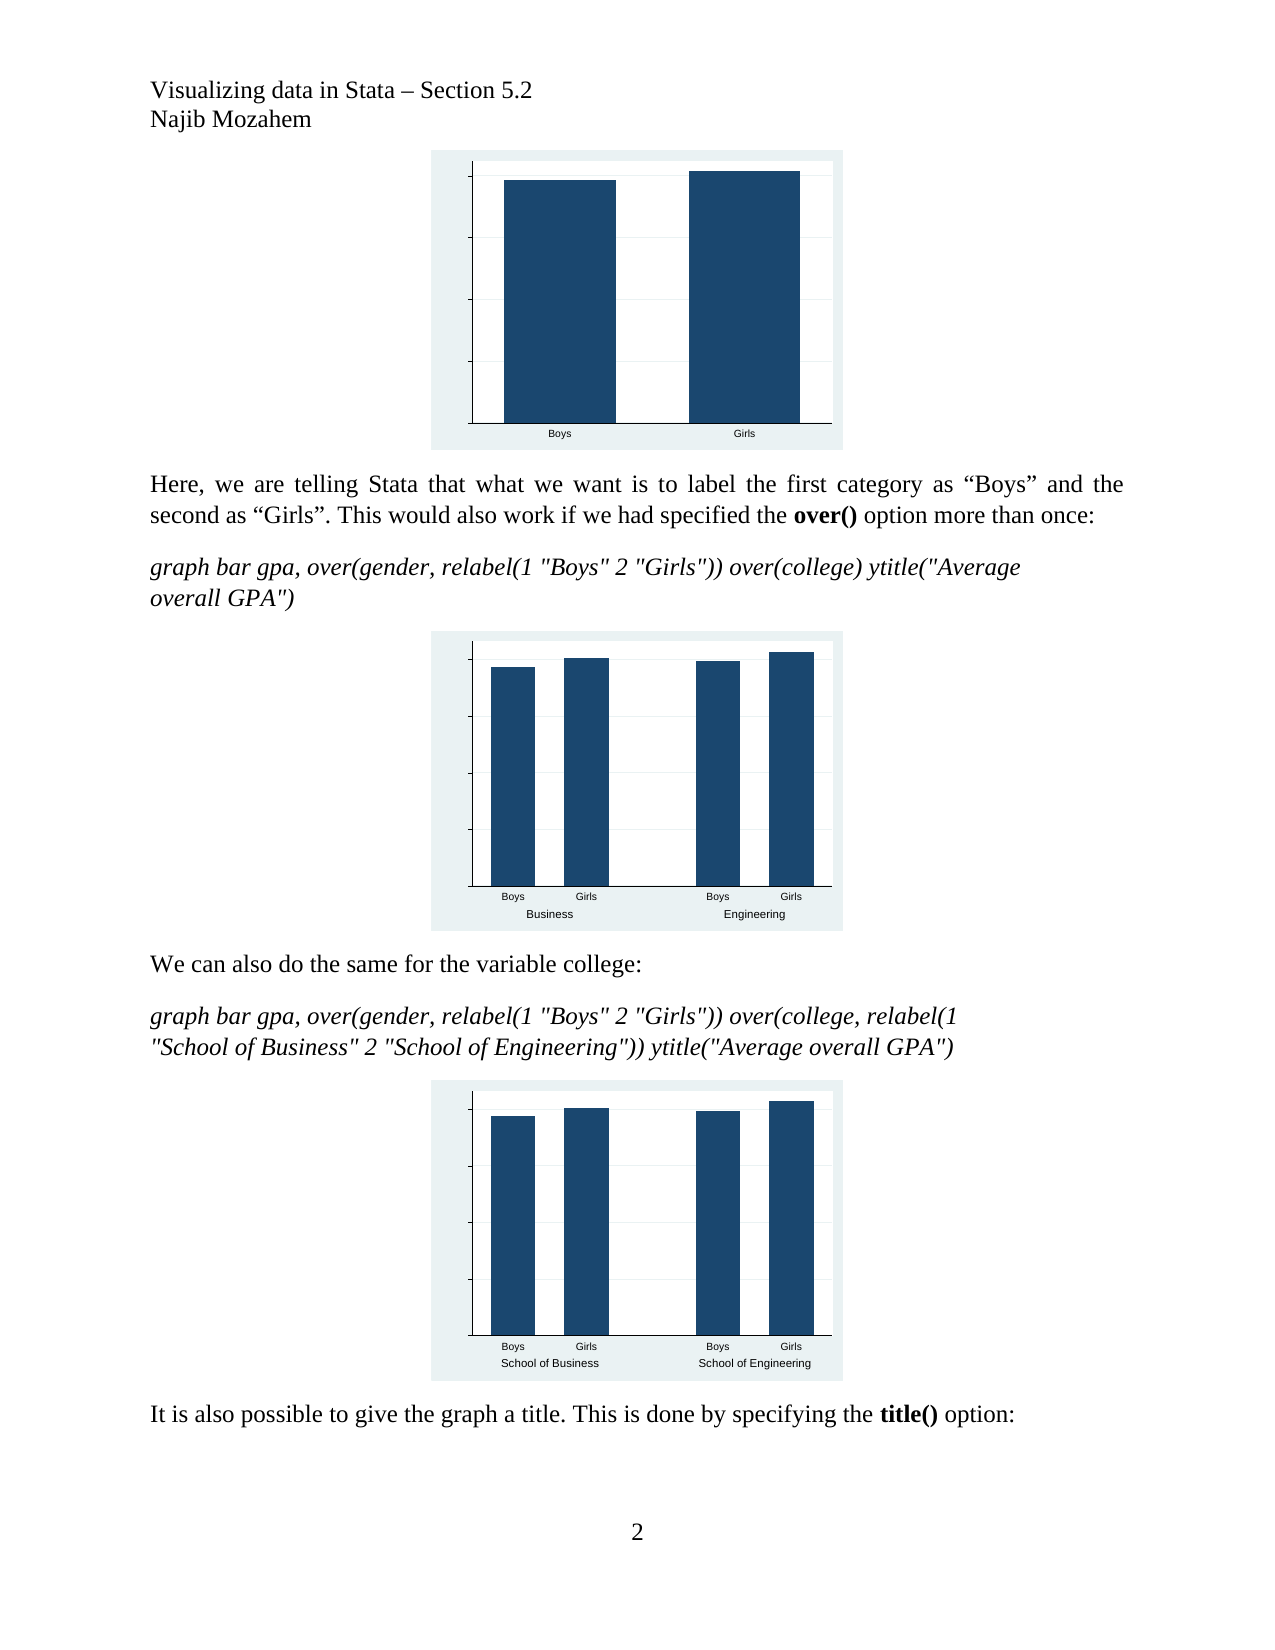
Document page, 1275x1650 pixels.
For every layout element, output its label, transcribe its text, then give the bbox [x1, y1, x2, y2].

text graph bar gpa, over(gender, relabel(1 "Boys" 2 "Girls")) over(college) ytitle("Average overall GPA") [150, 552, 1035, 612]
text We can also do the same for the variable college: [150, 949, 1125, 978]
text Here, we are telling Stata that what we want is to label the first category as “Boys” and the second as “Girls”. This would also work if we had specified the over() option more than once: [150, 469, 1125, 529]
text It is also possible to give the graph a title. This is done by specifying the title() option: [150, 1399, 1125, 1428]
text graph bar gpa, over(gender, relabel(1 "Boys" 2 "Girls")) over(college, relabel(1 "School of Business" 2 "School of Engineering")) ytitle("Average overall GPA") [150, 1001, 1035, 1061]
